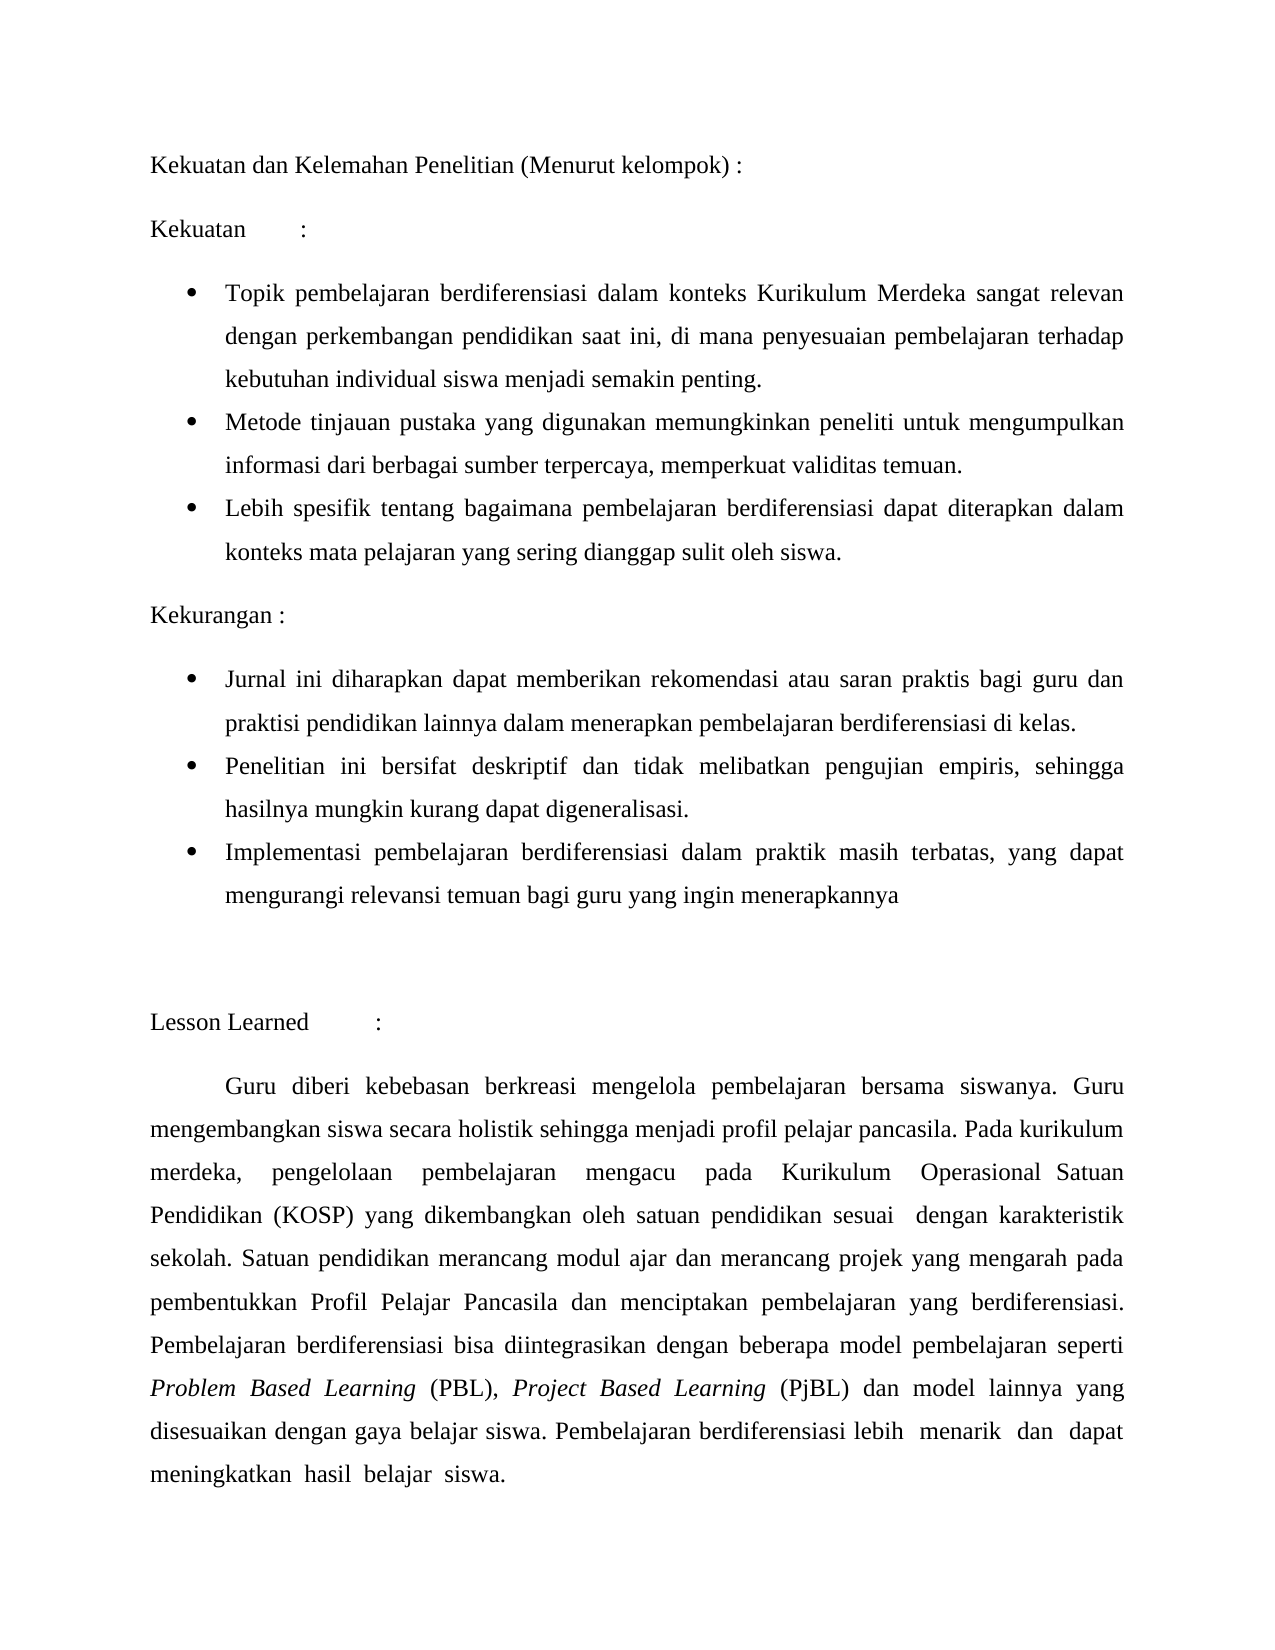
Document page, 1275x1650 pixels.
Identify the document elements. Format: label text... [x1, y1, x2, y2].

list Jurnal ini diharapkan dapat memberikan rekomendasi atau saran praktis bagi guru dan praktisi pendidikan lainnya dalam menerapkan pembelajaran berdiferensiasi di kelas. [187, 664, 1125, 736]
text Guru diberi kebebasan berkreasi mengelola pembelajaran bersama siswanya. Guru mengembangkan siswa secara holistik sehingga menjadi profil pelajar pancasila. Pada kurikulum merdeka, pengelolaan pembelajaran mengacu pada Kurikulum Operasional Satuan Pendidikan (KOSP) yang dikembangkan oleh satuan pendidikan sesuai dengan karakteristik sekolah. Satuan pendidikan merancang modul ajar dan merancang projek yang mengarah pada pembentukkan Profil Pelajar Pancasila dan menciptakan pembelajaran yang berdiferensiasi. Pembelajaran berdiferensiasi bisa diintegrasikan dengan beberapa model pembelajaran seperti Problem Based Learning (PBL), Project Based Learning (PjBL) dan model lainnya yang disesuaikan dengan gaya belajar siswa. Pembelajaran berdiferensiasi lebih menarik dan dapat meningkatkan hasil belajar siswa. [150, 1071, 1125, 1488]
text Kekuatan : [150, 214, 1125, 243]
list Penelitian ini bersifat deskriptif dan tidak melibatkan pengujian empiris, sehingga hasilnya mungkin kurang dapat digeneralisasi. [187, 751, 1125, 823]
text Kekuatan dan Kelemahan Penelitian (Menurut kelompok) : [150, 150, 1125, 179]
text Lesson Learned : [150, 1007, 1125, 1036]
list Metode tinjauan pustaka yang digunakan memungkinkan peneliti untuk mengumpulkan informasi dari berbagai sumber terpercaya, memperkuat validitas temuan. [187, 407, 1125, 479]
list Implementasi pembelajaran berdiferensiasi dalam praktik masih terbatas, yang dapat mengurangi relevansi temuan bagi guru yang ingin menerapkannya [187, 837, 1125, 909]
list Lebih spesifik tentang bagaimana pembelajaran berdiferensiasi dapat diterapkan dalam konteks mata pelajaran yang sering dianggap sulit oleh siswa. [187, 493, 1125, 565]
text Kekurangan : [150, 601, 1125, 629]
list Topik pembelajaran berdiferensiasi dalam konteks Kurikulum Merdeka sangat relevan dengan perkembangan pendidikan saat ini, di mana penyesuaian pembelajaran terhadap kebutuhan individual siswa menjadi semakin penting. [187, 278, 1125, 393]
